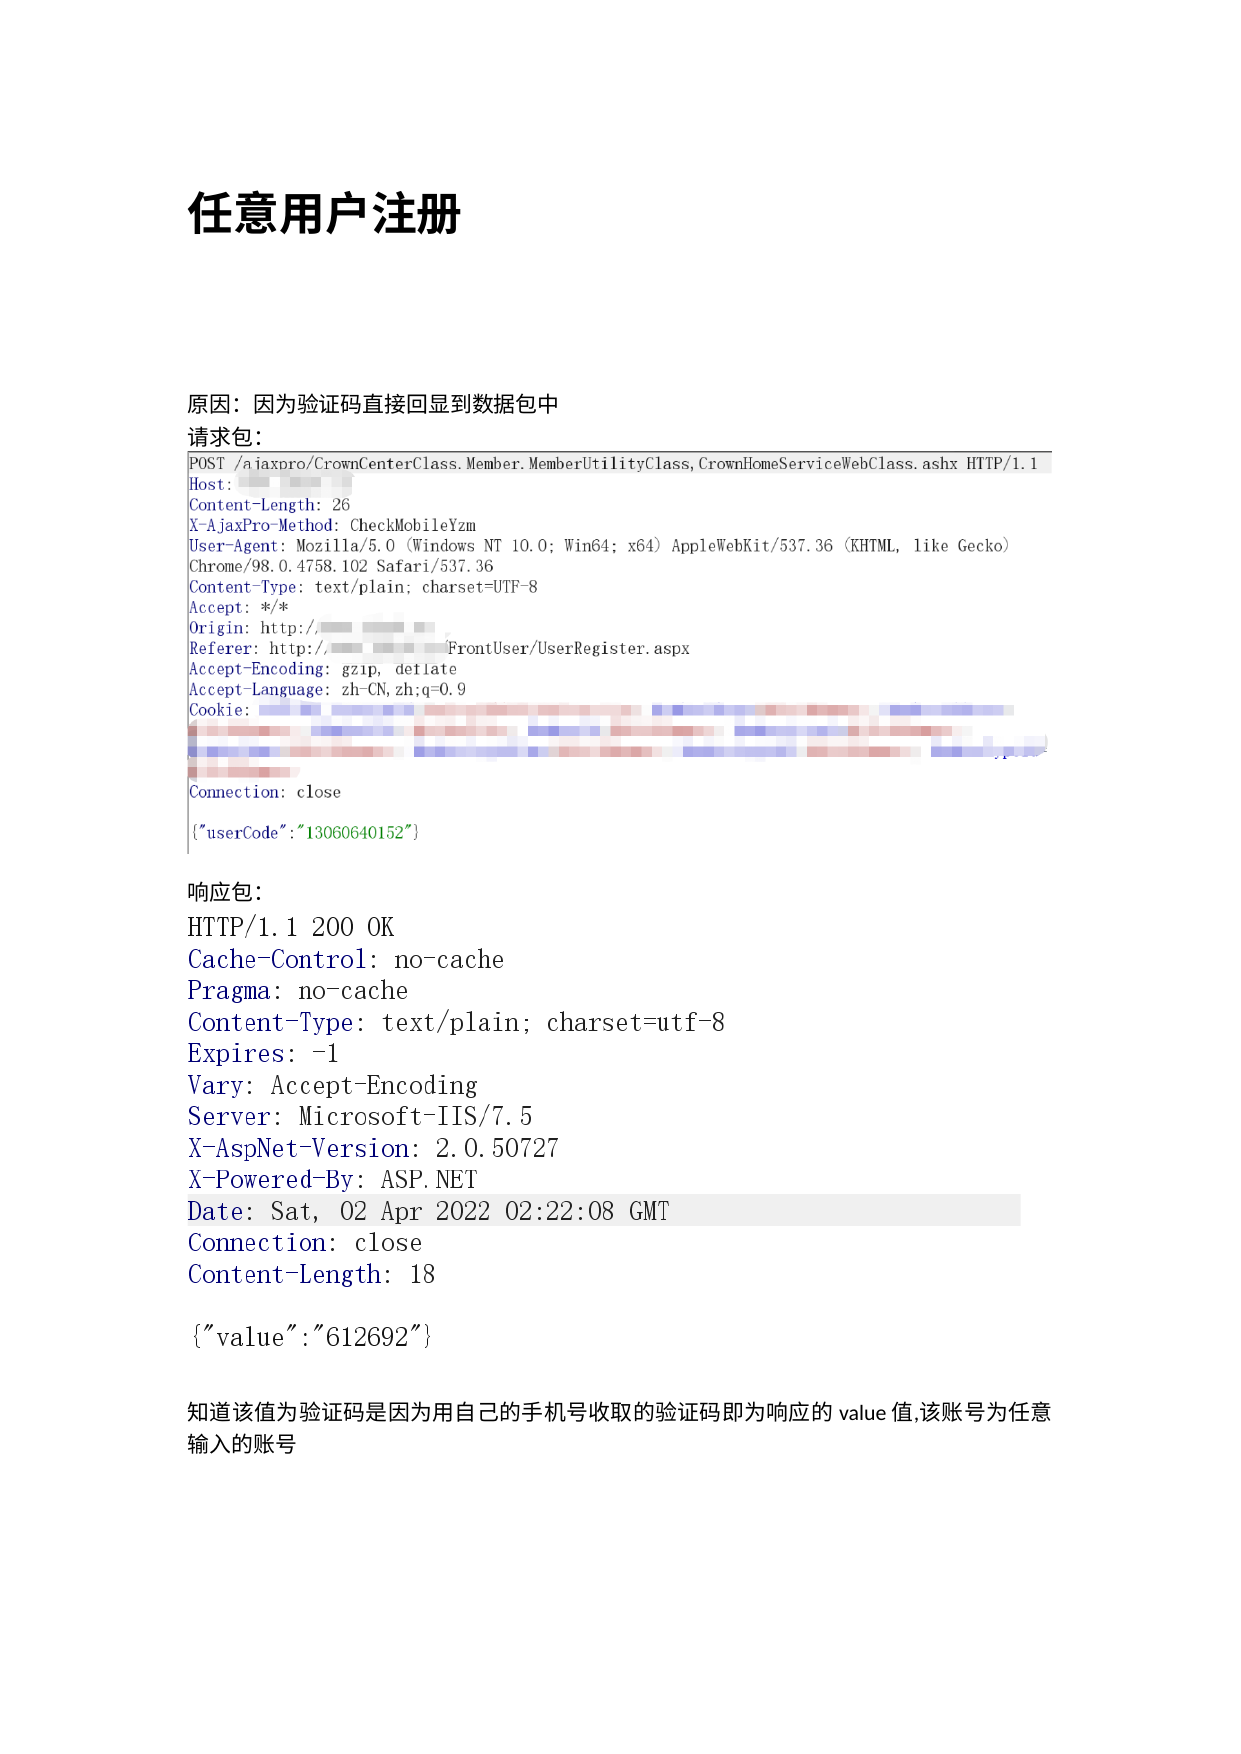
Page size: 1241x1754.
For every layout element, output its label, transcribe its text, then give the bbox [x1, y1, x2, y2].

text 知道该值为验证码是因为用自己的手机号收取的验证码即为响应的value值,该账号为任意输入的账号 [187, 1394, 1053, 1459]
text 原因：因为验证码直接回显到数据包中 [187, 387, 1053, 419]
text 请求包： [187, 419, 1053, 452]
picture [187, 451, 1052, 854]
text 响应包： [187, 874, 1053, 907]
picture [187, 906, 1021, 1369]
subtitle 任意用户注册 [187, 162, 1053, 259]
